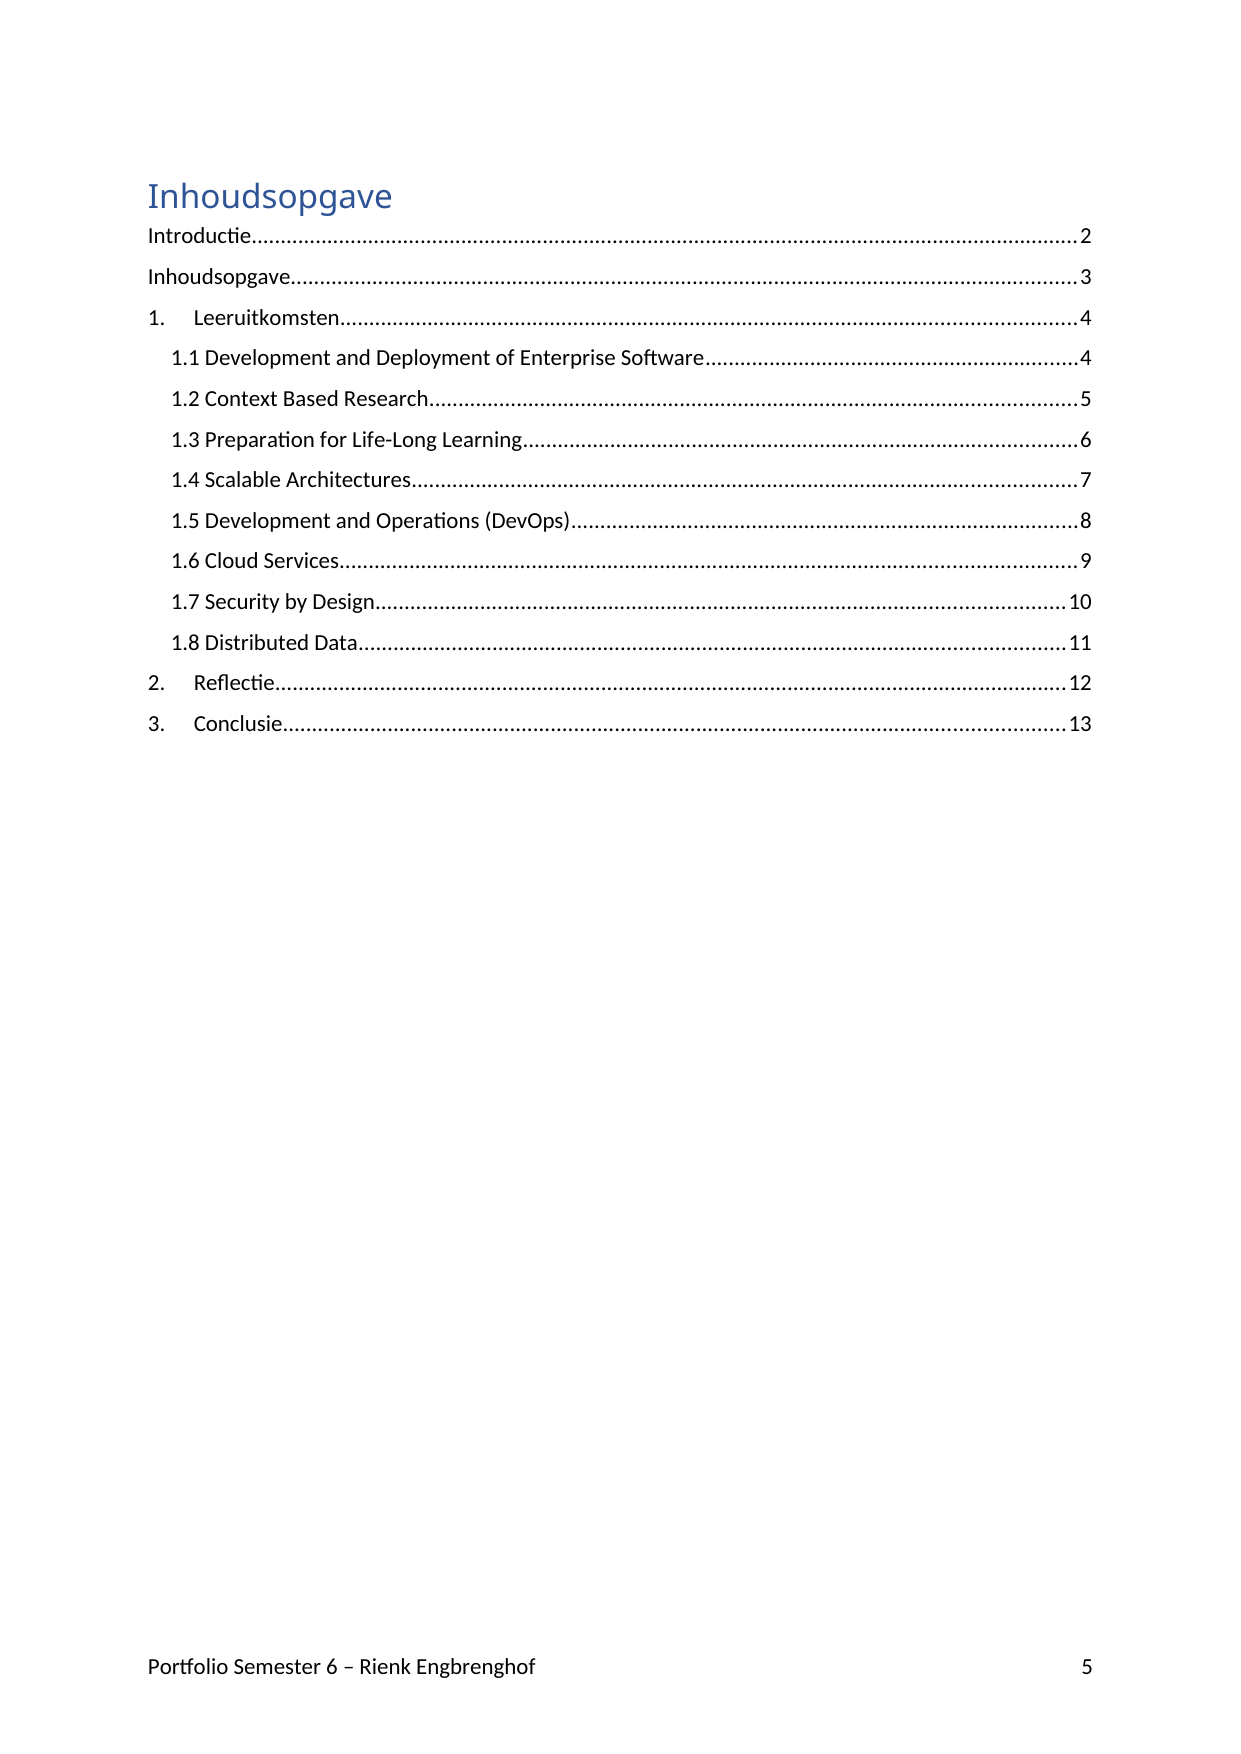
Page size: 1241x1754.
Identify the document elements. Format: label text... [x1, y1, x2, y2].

subtitle Inhoudsopgave [148, 173, 1093, 218]
